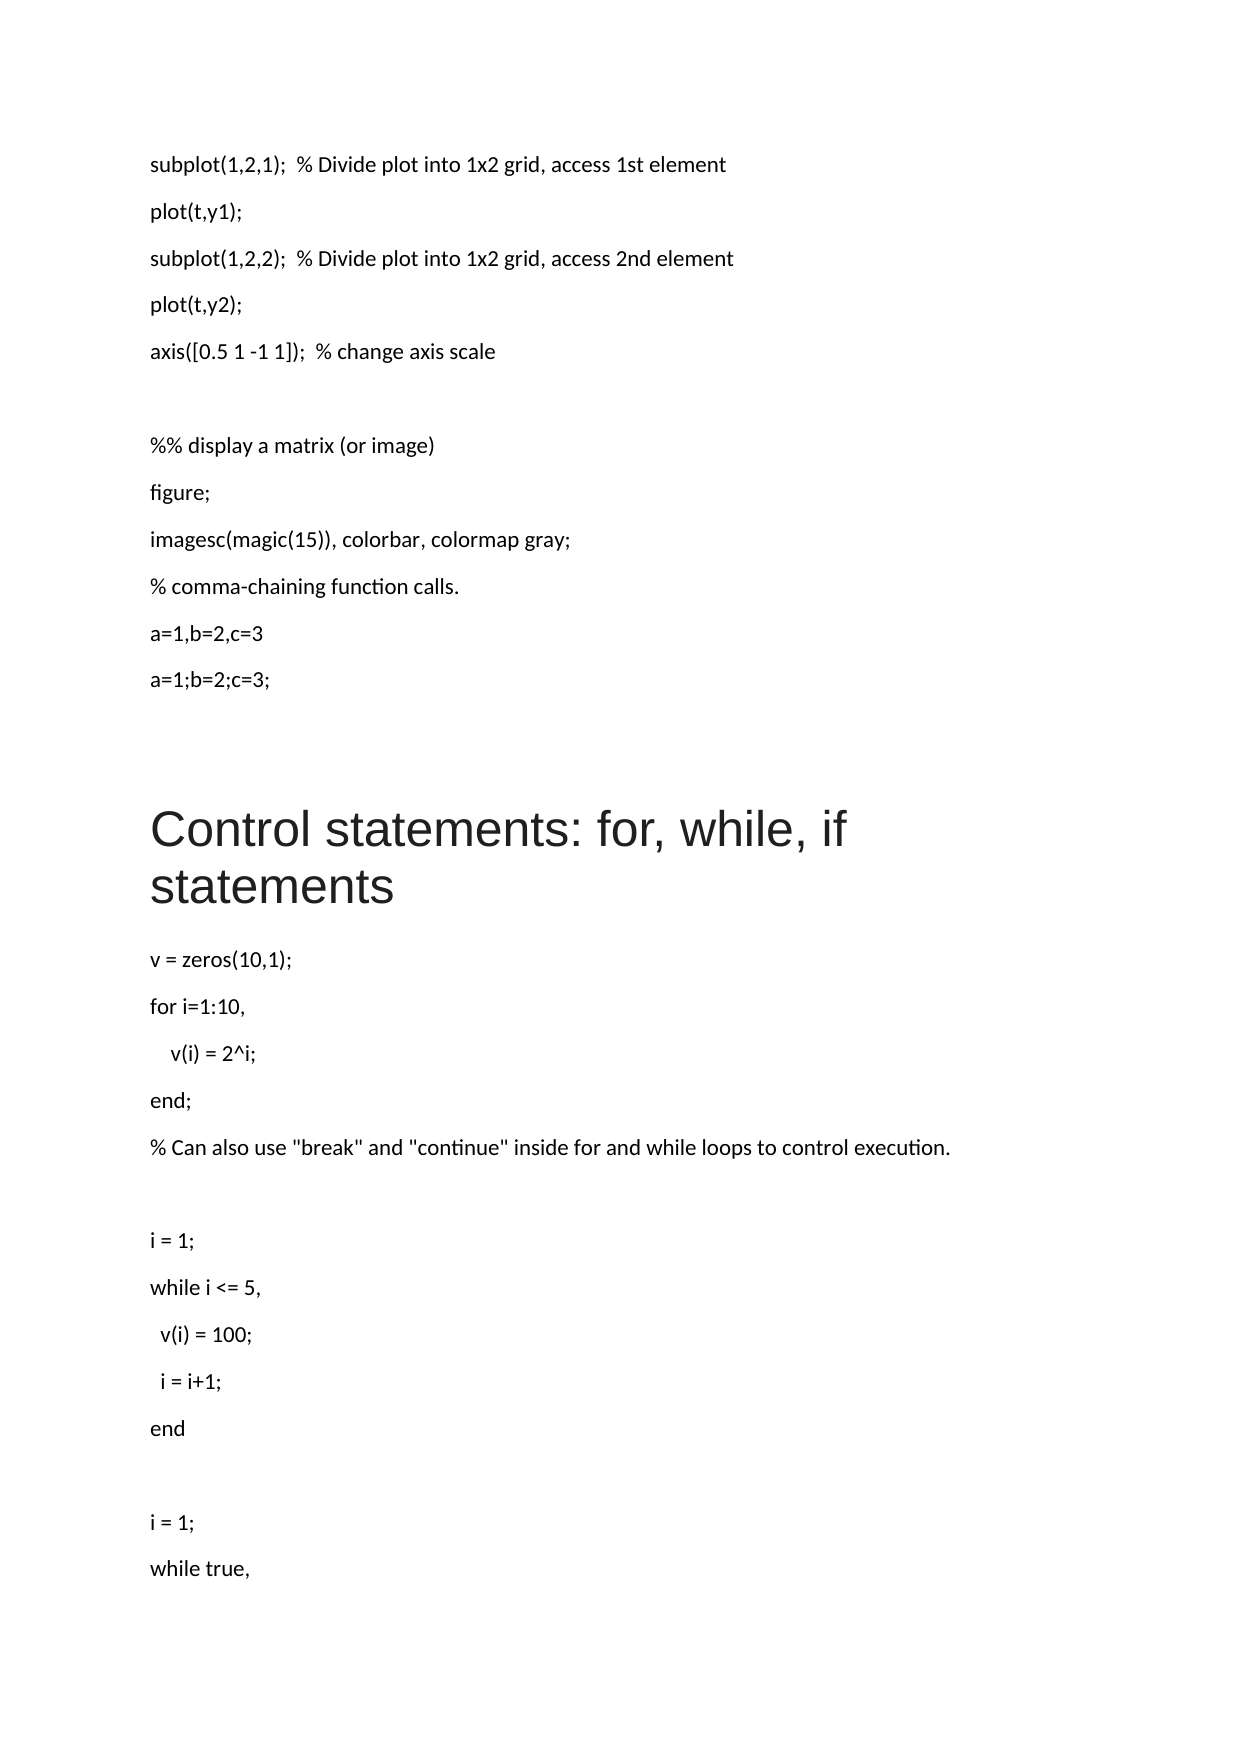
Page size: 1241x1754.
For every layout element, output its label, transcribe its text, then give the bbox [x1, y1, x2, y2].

text plot(t,y1); [150, 197, 1090, 225]
text %% display a matrix (or image) [150, 431, 1090, 459]
text a=1,b=2,c=3 [150, 619, 1090, 647]
text % comma-chaining function calls. [150, 572, 1090, 600]
text subplot(1,2,1); % Divide plot into 1x2 grid, access 1st element [150, 150, 1090, 178]
text for i=1:10, [150, 992, 1090, 1020]
text plot(t,y2); [150, 291, 1090, 319]
text subplot(1,2,2); % Divide plot into 1x2 grid, access 2nd element [150, 244, 1090, 272]
text while true, [150, 1554, 1090, 1583]
text imagesc(magic(15)), colorbar, colormap gray; [150, 525, 1090, 553]
text i = 1; [150, 1508, 1090, 1536]
subtitle Control statements: for, while, if statements [150, 799, 1090, 914]
text end [150, 1414, 1090, 1442]
text i = 1; [150, 1226, 1090, 1254]
text a=1;b=2;c=3; [150, 666, 1090, 694]
text axis([0.5 1 -1 1]); % change axis scale [150, 337, 1090, 366]
text v(i) = 100; [150, 1320, 1090, 1348]
text % Can also use "break" and "continue" inside for and while loops to control execution. [150, 1133, 1090, 1161]
text end; [150, 1086, 1090, 1114]
text while i <= 5, [150, 1273, 1090, 1301]
text figure; [150, 478, 1090, 506]
text v = zeros(10,1); [150, 945, 1090, 973]
text i = i+1; [150, 1367, 1090, 1395]
text v(i) = 2^i; [150, 1039, 1090, 1067]
